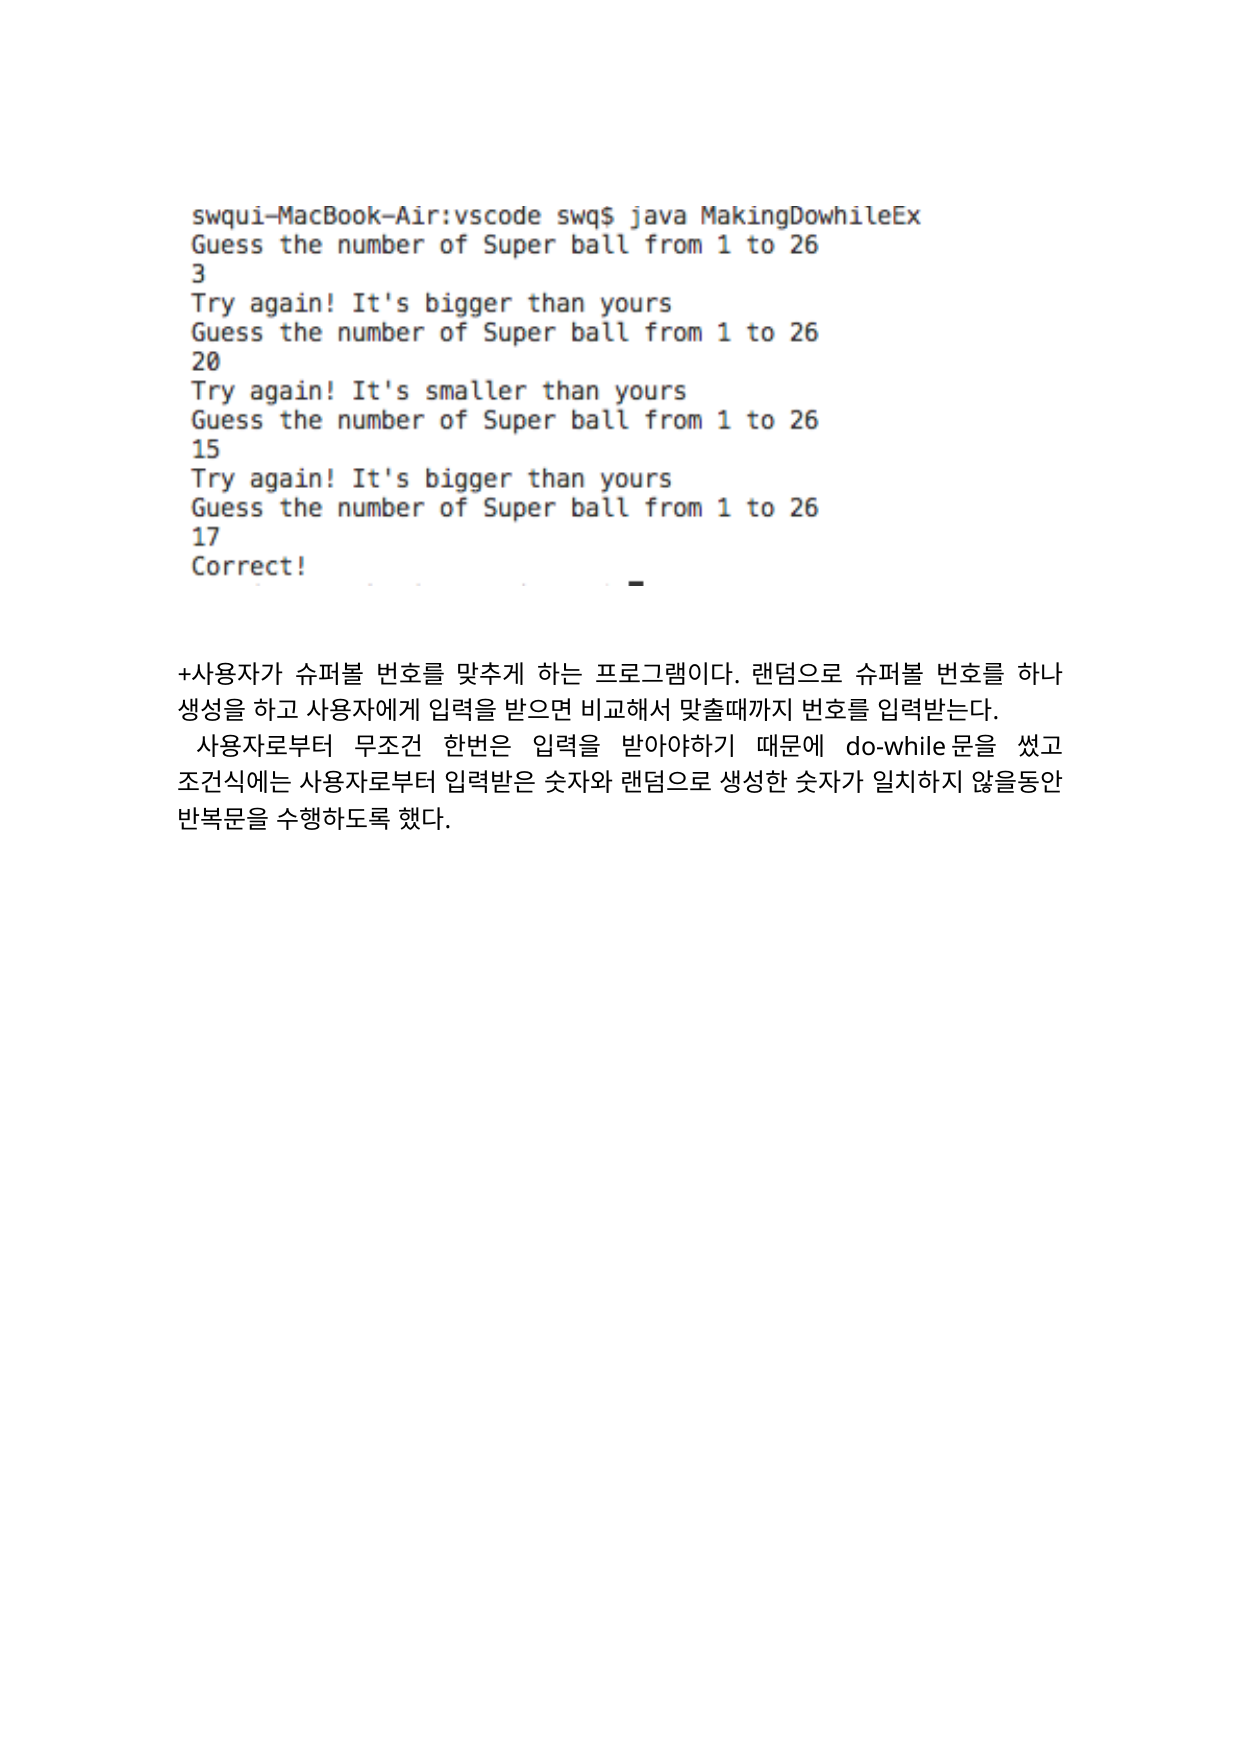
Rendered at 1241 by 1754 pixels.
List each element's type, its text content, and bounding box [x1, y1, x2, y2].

picture [177, 206, 942, 586]
text +사용자가 슈퍼볼 번호를 맞추게 하는 프로그램이다. 랜덤으로 슈퍼볼 번호를 하나 생성을 하고 사용자에게 입력을 받으면 비교해서 맞출때까지 번호를 입력받는다. [177, 654, 1063, 727]
text 사용자로부터 무조건 한번은 입력을 받아야하기 때문에 do-while문을 썼고 조건식에는 사용자로부터 입력받은 숫자와 랜덤으로 생성한 숫자가 일치하지 않을동안 반복문을 수행하도록 했다. [177, 727, 1063, 835]
